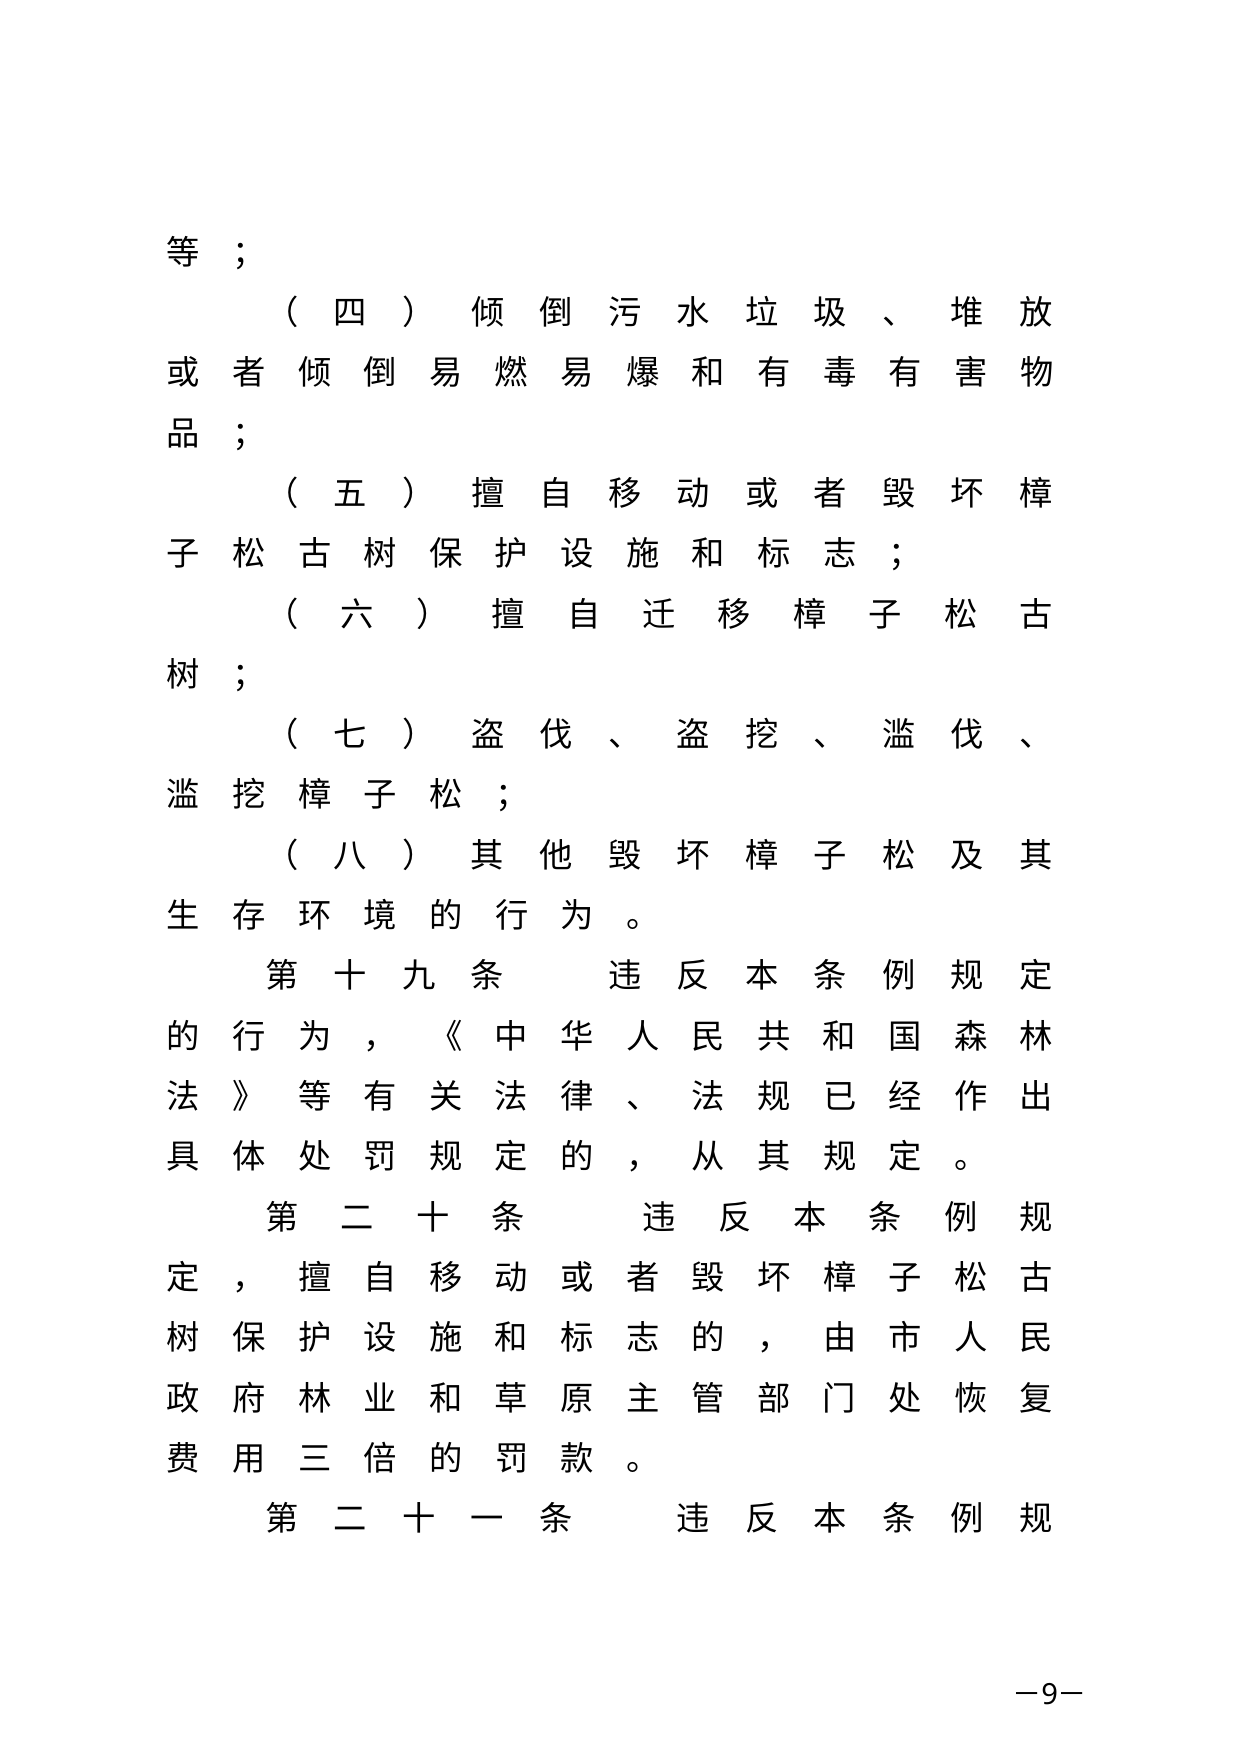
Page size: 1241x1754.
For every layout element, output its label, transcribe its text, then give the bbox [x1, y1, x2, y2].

text （六）擅自迁移樟子松古树； [167, 581, 1085, 702]
text （四）倾倒污水垃圾、堆放或者倾倒易燃易爆和有毒有害物品； [167, 280, 1085, 461]
text （七）盗伐、盗挖、滥伐、滥挖樟子松； [167, 702, 1085, 822]
text （五）擅自移动或者毁坏樟子松古树保护设施和标志； [167, 461, 1085, 581]
text 第二十条 违反本条例规定，擅自移动或者毁坏樟子松古树保护设施和标志的，由市人民政府林业和草原主管部门处恢复费用三倍的罚款。 [167, 1184, 1085, 1486]
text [167, 219, 1085, 280]
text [167, 1486, 1085, 1546]
text （八）其他毁坏樟子松及其生存环境的行为。 [167, 822, 1085, 943]
text 第十九条 违反本条例规定的行为，《中华人民共和国森林法》等有关法律、法规已经作出具体处罚规定的，从其规定。 [167, 943, 1085, 1184]
